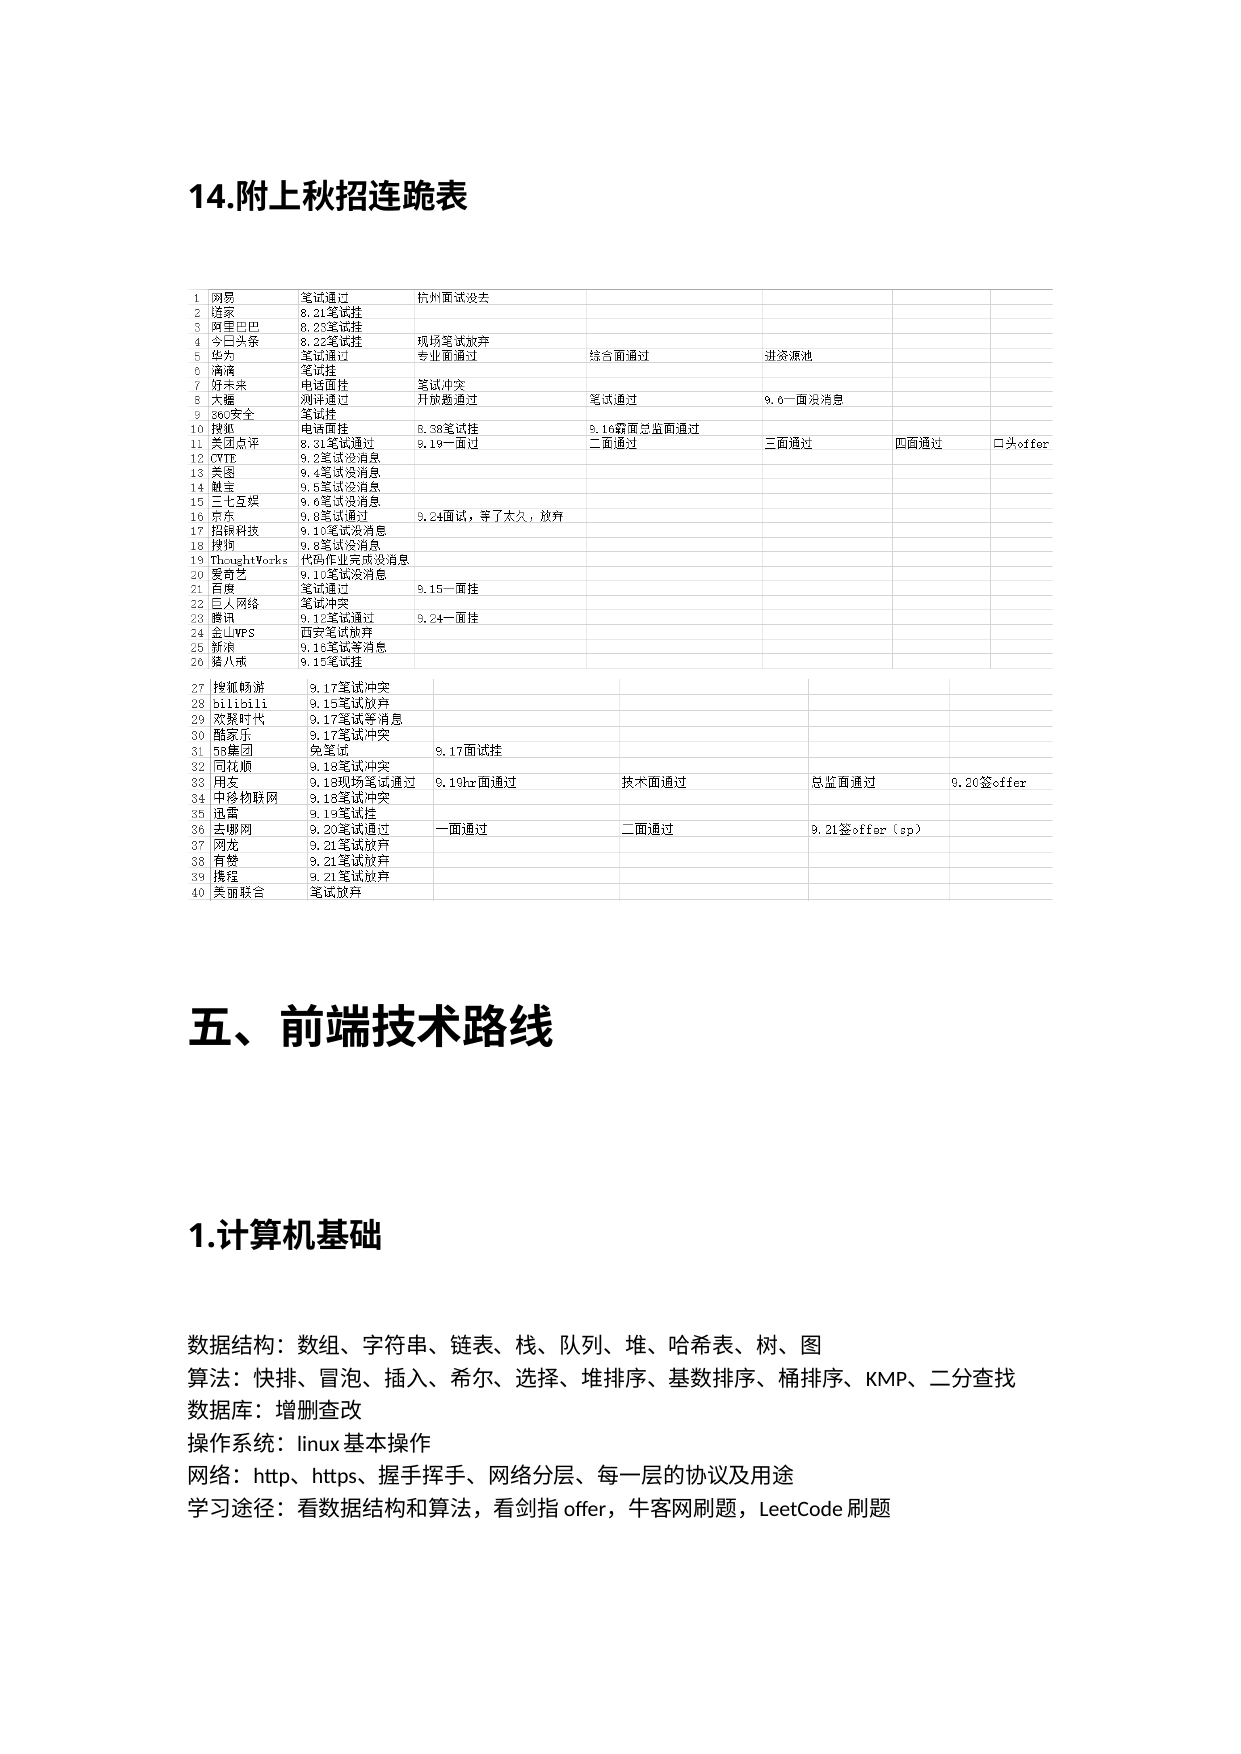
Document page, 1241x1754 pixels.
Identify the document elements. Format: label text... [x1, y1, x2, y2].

text 14.附上秋招连跪表 [187, 162, 1053, 227]
subtitle 1.计算机基础 [187, 1200, 1053, 1265]
text 数据库：增删查改 [187, 1393, 1053, 1425]
text 算法：快排、冒泡、插入、希尔、选择、堆排序、基数排序、桶排序、KMP、二分查找 [187, 1360, 1053, 1393]
text 操作系统：linux基本操作 [187, 1425, 1053, 1458]
text 网络：http、https、握手挥手、网络分层、每一层的协议及用途 [187, 1458, 1053, 1490]
picture [187, 679, 1053, 901]
picture [187, 289, 1053, 669]
subtitle 五、前端技术路线 [187, 975, 1053, 1072]
text 数据结构：数组、字符串、链表、栈、队列、堆、哈希表、树、图 [187, 1328, 1053, 1360]
text 学习途径：看数据结构和算法，看剑指offer，牛客网刷题，LeetCode刷题 [187, 1490, 1053, 1523]
